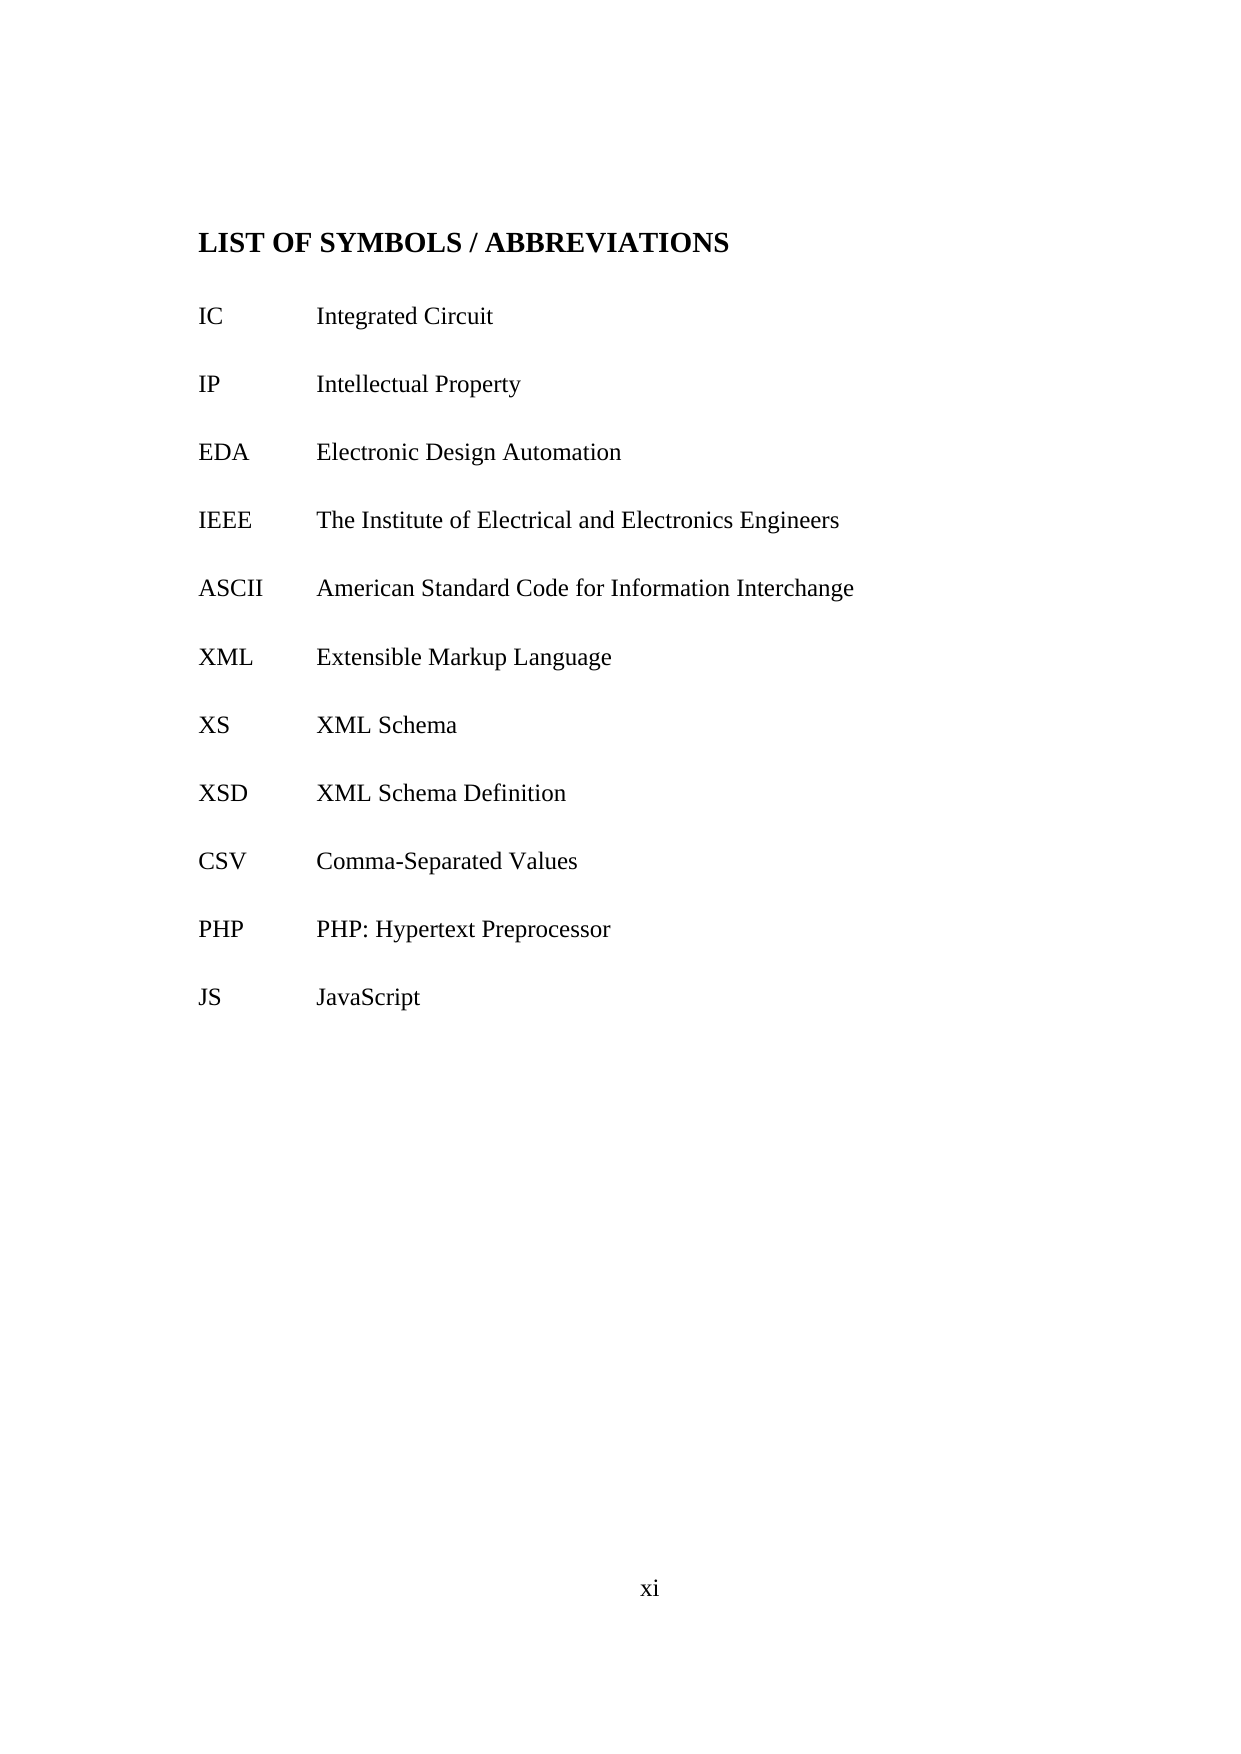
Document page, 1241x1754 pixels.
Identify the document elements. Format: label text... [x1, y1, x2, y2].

text IC Integrated Circuit [139, 301, 1101, 330]
text XML Extensible Markup Language [139, 642, 1101, 670]
text XS XML Schema [139, 710, 1101, 738]
text IEEE The Institute of Electrical and Electronics Engineers [139, 505, 1101, 534]
text ASCII American Standard Code for Information Interchange [139, 573, 1101, 602]
text LIST OF SYMBOLS / ABBREVIATIONS [139, 226, 1101, 259]
text PHP PHP: Hypertext Preprocessor [139, 914, 1101, 943]
text IP Intellectual Property [139, 369, 1101, 398]
text JS JavaScript [139, 982, 1101, 1011]
text XSD XML Schema Definition [139, 778, 1101, 807]
text EDA Electronic Design Automation [139, 437, 1101, 466]
text CSV Comma-Separated Values [139, 846, 1101, 875]
